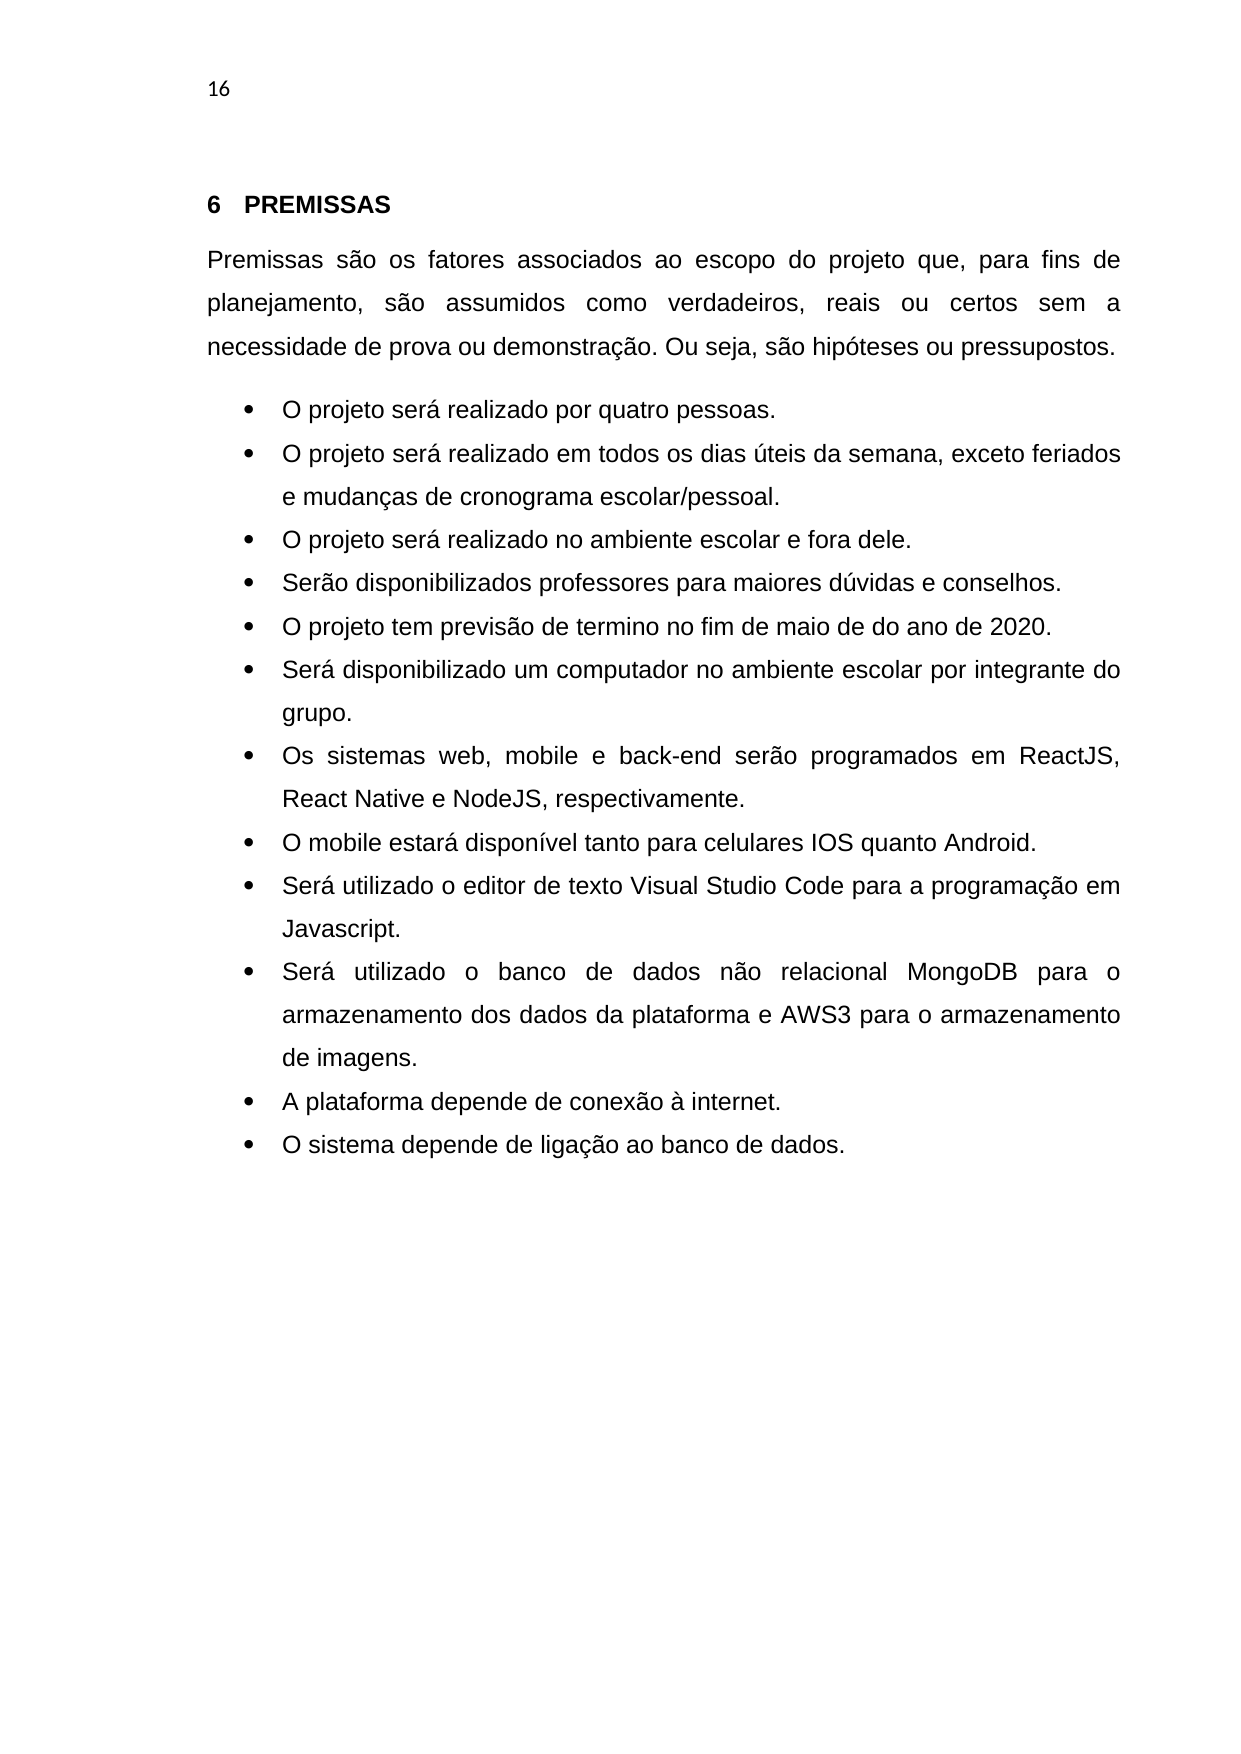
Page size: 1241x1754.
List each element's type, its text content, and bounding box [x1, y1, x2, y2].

list Serão disponibilizados professores para maiores dúvidas e conselhos. [244, 568, 1122, 597]
list O projeto tem previsão de termino no fim de maio de do ano de 2020. [244, 612, 1122, 640]
list O projeto será realizado no ambiente escolar e fora dele. [244, 525, 1122, 554]
list Será disponibilizado um computador no ambiente escolar por integrante do grupo. [244, 655, 1122, 727]
list O mobile estará disponível tanto para celulares IOS quanto Android. [244, 827, 1122, 856]
list Os sistemas web, mobile e back-end serão programados em ReactJS, React Native e NodeJS, respectivamente. [244, 741, 1122, 813]
list A plataforma depende de conexão à internet. [244, 1087, 1122, 1115]
list O projeto será realizado por quatro pessoas. [244, 396, 1122, 424]
list Será utilizado o banco de dados não relacional MongoDB para o armazenamento dos dados da plataforma e AWS3 para o armazenamento de imagens. [244, 957, 1122, 1072]
text Premissas são os fatores associados ao escopo do projeto que, para fins de planejamento, são assumidos como verdadeiros, reais ou certos sem a necessidade de prova ou demonstração. Ou seja, são hipóteses ou pressupostos. [207, 245, 1122, 360]
subtitle PREMISSAS [207, 190, 1122, 218]
list Será utilizado o editor de texto Visual Studio Code para a programação em Javascript. [244, 871, 1122, 943]
list O sistema depende de ligação ao banco de dados. [244, 1130, 1122, 1159]
list O projeto será realizado em todos os dias úteis da semana, exceto feriados e mudanças de cronograma escolar/pessoal. [244, 439, 1122, 511]
